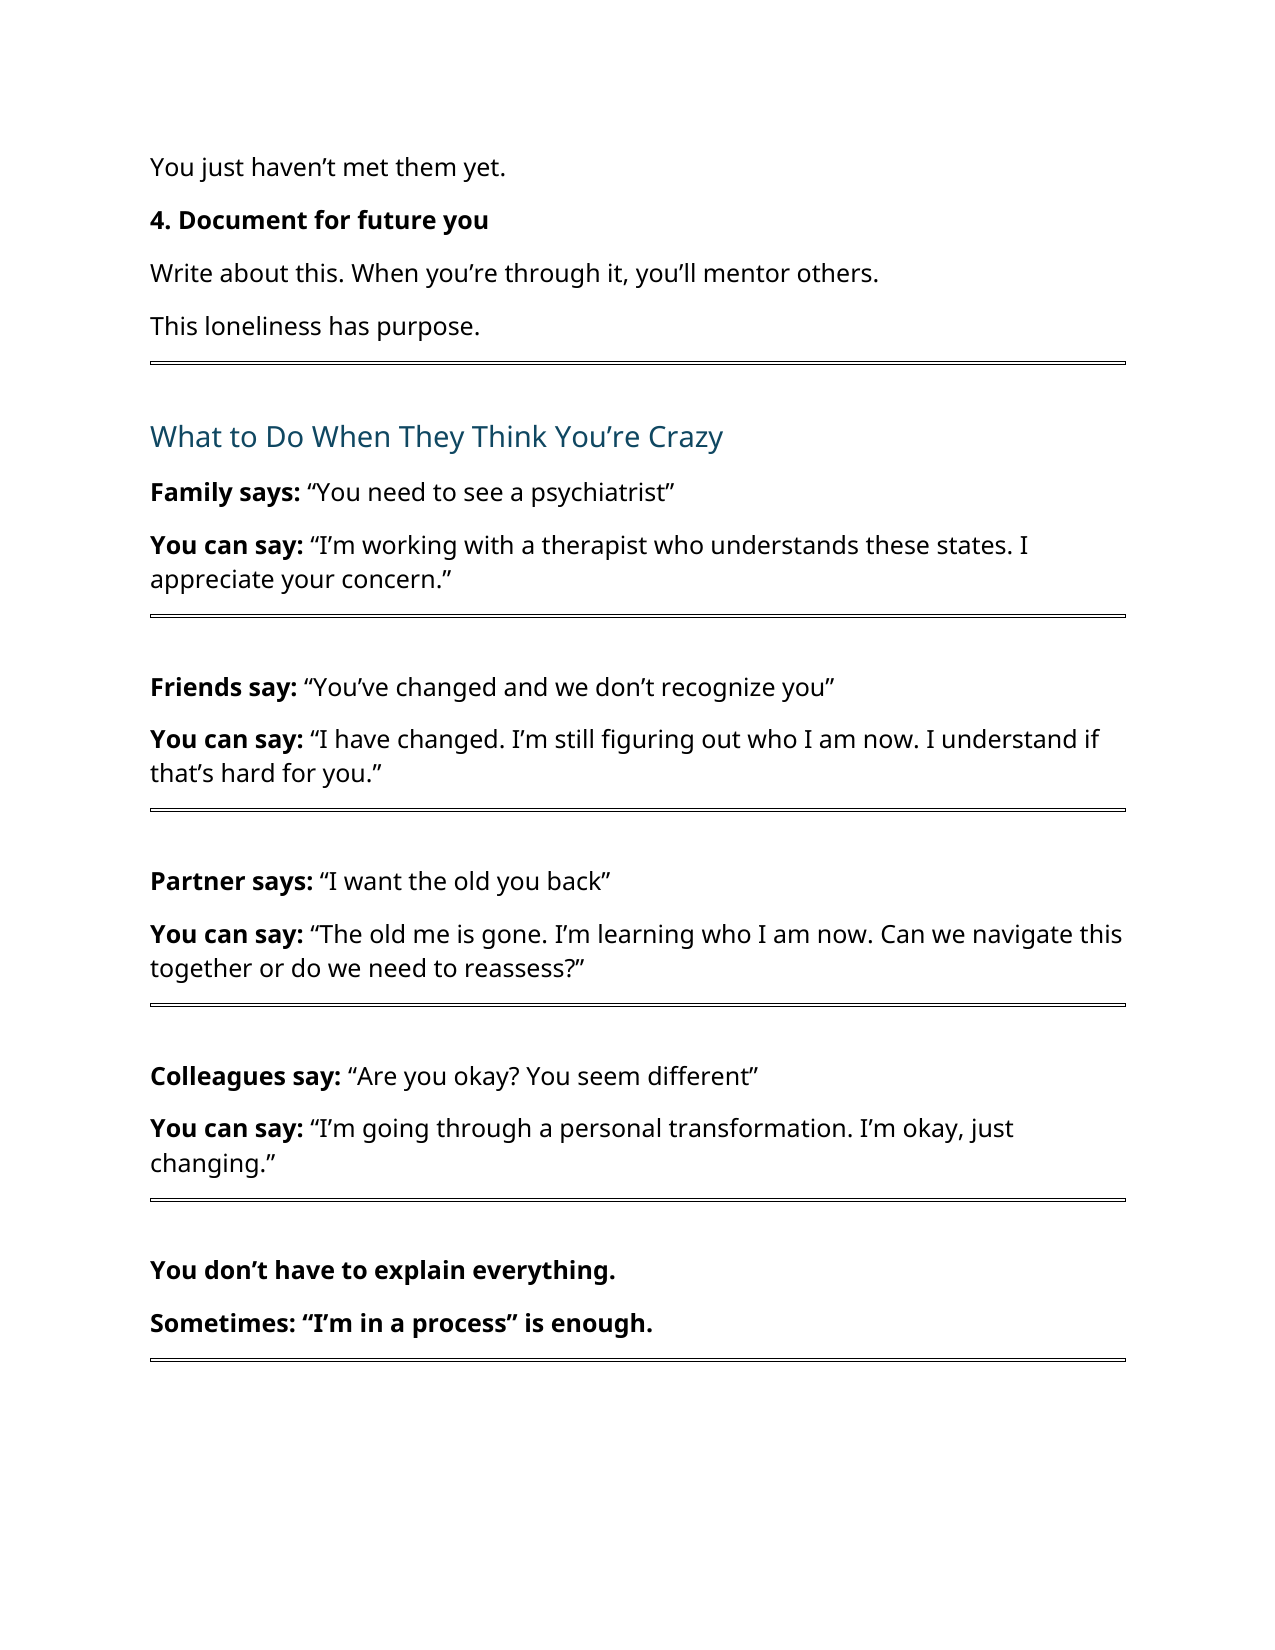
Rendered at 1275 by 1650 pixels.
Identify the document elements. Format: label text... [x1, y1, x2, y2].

text You don’t have to explain everything. [150, 1253, 1125, 1287]
subtitle What to Do When They Think You’re Crazy [150, 416, 1125, 456]
text 4. Document for future you [150, 203, 1125, 237]
text Colleagues say: “Are you okay? You seem different” [150, 1058, 1125, 1092]
text You can say: “I’m going through a personal transformation. I’m okay, just changing.” [150, 1111, 1125, 1179]
text Write about this. When you’re through it, you’ll mentor others. [150, 256, 1125, 290]
text You can say: “The old me is gone. I’m learning who I am now. Can we navigate this together or do we need to reassess?” [150, 917, 1125, 985]
text Sometimes: “I’m in a process” is enough. [150, 1306, 1125, 1340]
text Family says: “You need to see a psychiatrist” [150, 474, 1125, 509]
text Partner says: “I want the old you back” [150, 864, 1125, 898]
text You can say: “I’m working with a therapist who understands these states. I appreciate your concern.” [150, 527, 1125, 596]
text You just haven’t met them yet. [150, 150, 1125, 184]
text You can say: “I have changed. I’m still figuring out who I am now. I understand if that’s hard for you.” [150, 722, 1125, 790]
text Friends say: “You’ve changed and we don’t recognize you” [150, 669, 1125, 703]
text This loneliness has purpose. [150, 308, 1125, 342]
